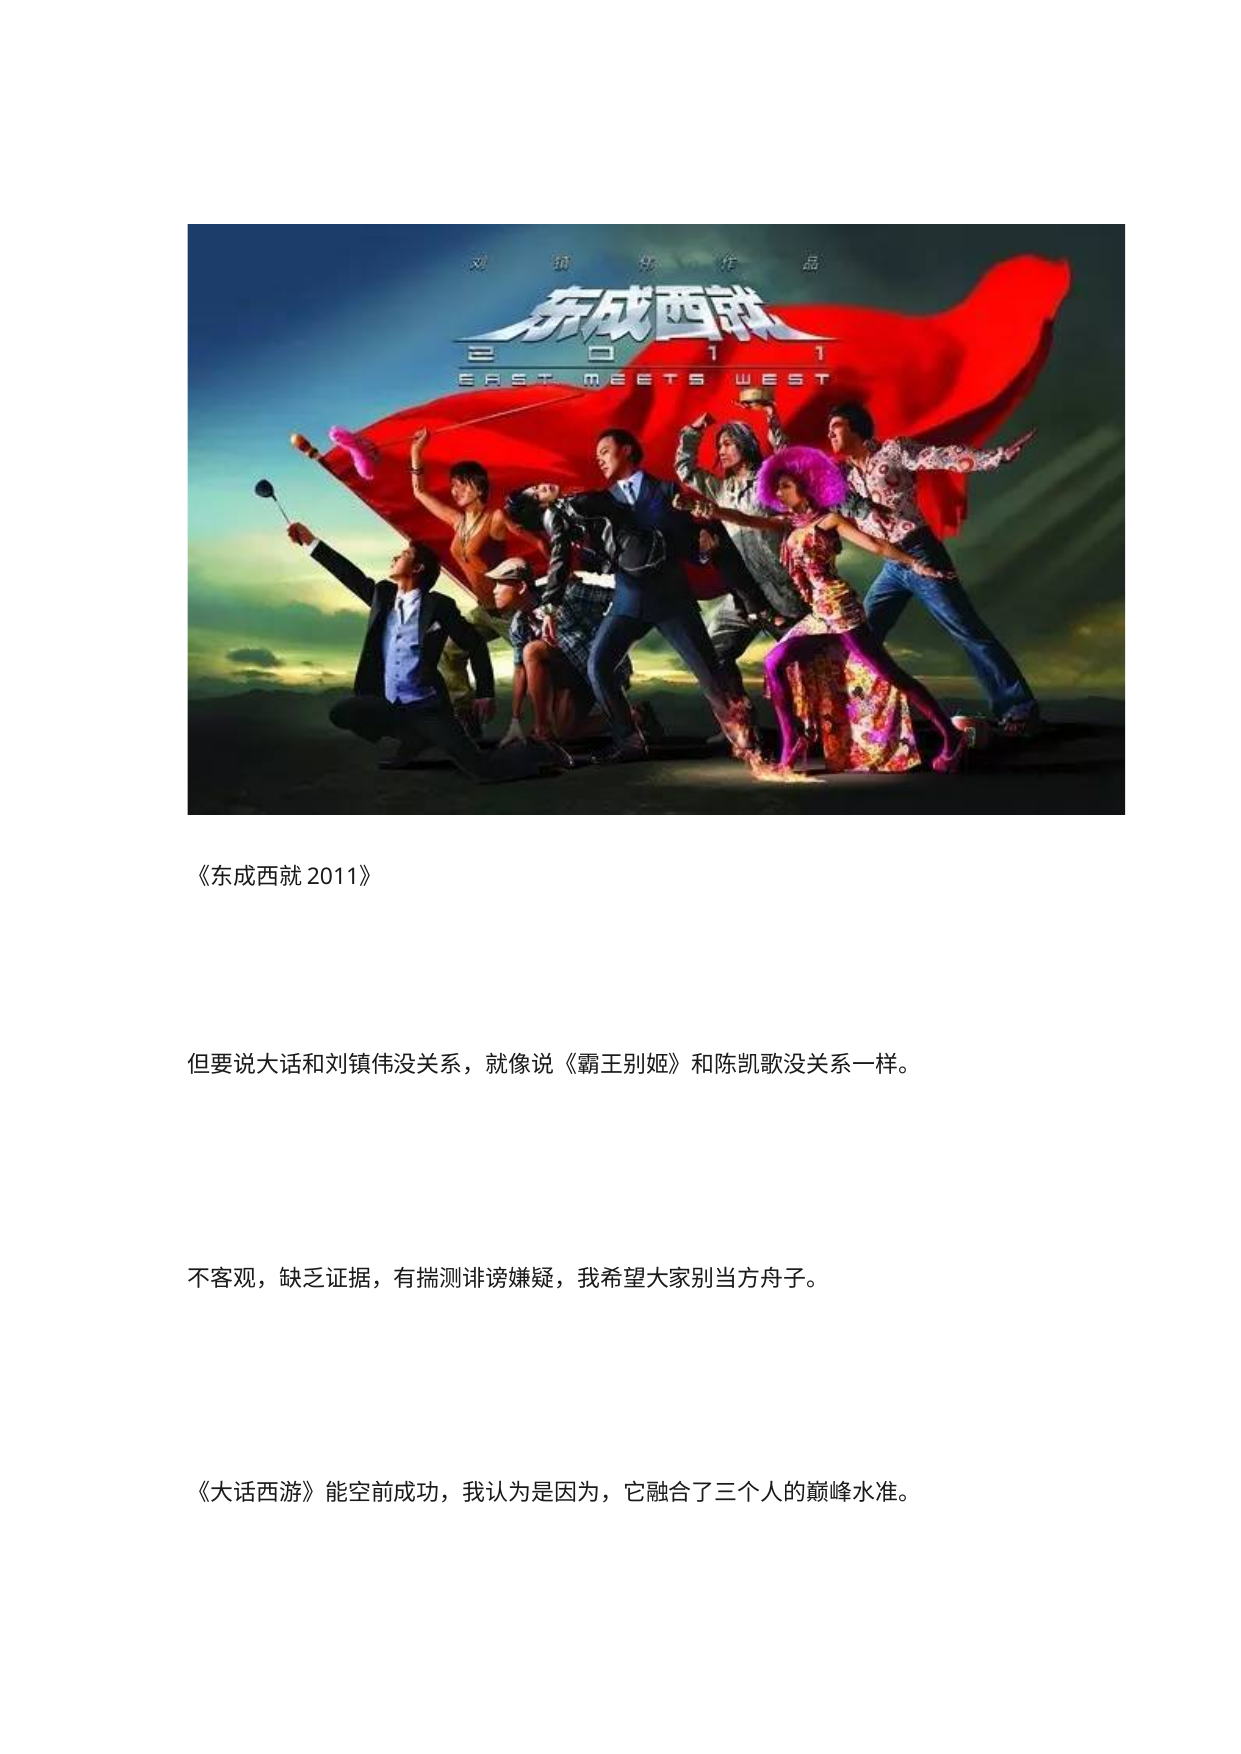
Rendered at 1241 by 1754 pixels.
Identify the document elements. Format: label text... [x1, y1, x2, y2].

text 《东成西就2011》 [187, 815, 1053, 907]
text 不客观，缺乏证据，有揣测诽谤嫌疑，我希望大家别当方舟子。 [187, 1244, 1053, 1309]
picture [187, 224, 1125, 815]
text 但要说大话和刘镇伟没关系，就像说《霸王别姬》和陈凯歌没关系一样。 [187, 1030, 1053, 1095]
text 《大话西游》能空前成功，我认为是因为，它融合了三个人的巅峰水准。 [187, 1458, 1053, 1523]
